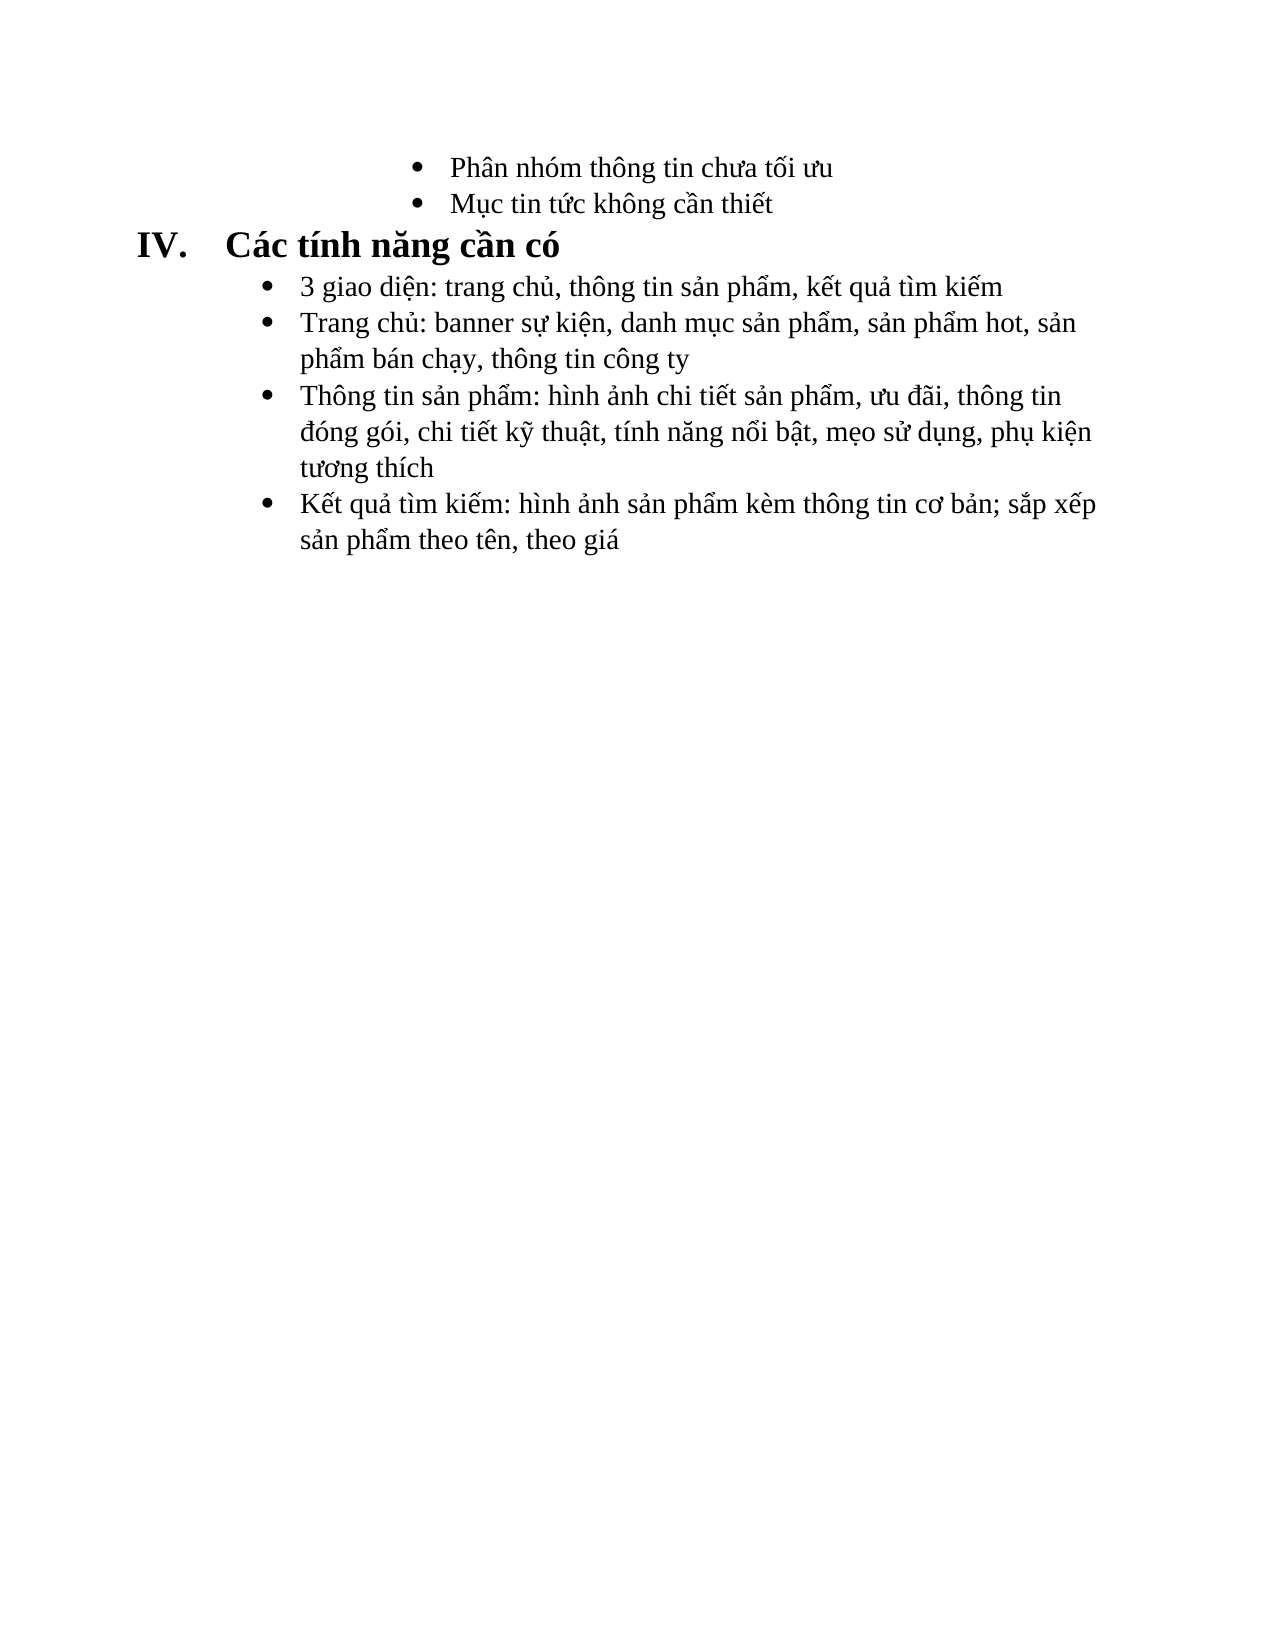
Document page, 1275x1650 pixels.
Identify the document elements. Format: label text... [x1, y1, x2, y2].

list Mục tin tức không cần thiết [412, 186, 1125, 220]
list Kết quả tìm kiếm: hình ảnh sản phẩm kèm thông tin cơ bản; sắp xếp sản phẩm theo tên, theo giá [262, 486, 1125, 556]
list Thông tin sản phẩm: hình ảnh chi tiết sản phẩm, ưu đãi, thông tin đóng gói, chi tiết kỹ thuật, tính năng nổi bật, mẹo sử dụng, phụ kiện tương thích [262, 378, 1125, 484]
list 3 giao diện: trang chủ, thông tin sản phẩm, kết quả tìm kiếm [262, 269, 1125, 303]
list Phân nhóm thông tin chưa tối ưu [412, 150, 1125, 184]
list Các tính năng cần có [187, 222, 1125, 266]
list Trang chủ: banner sự kiện, danh mục sản phẩm, sản phẩm hot, sản phẩm bán chạy, thông tin công ty [262, 305, 1125, 375]
